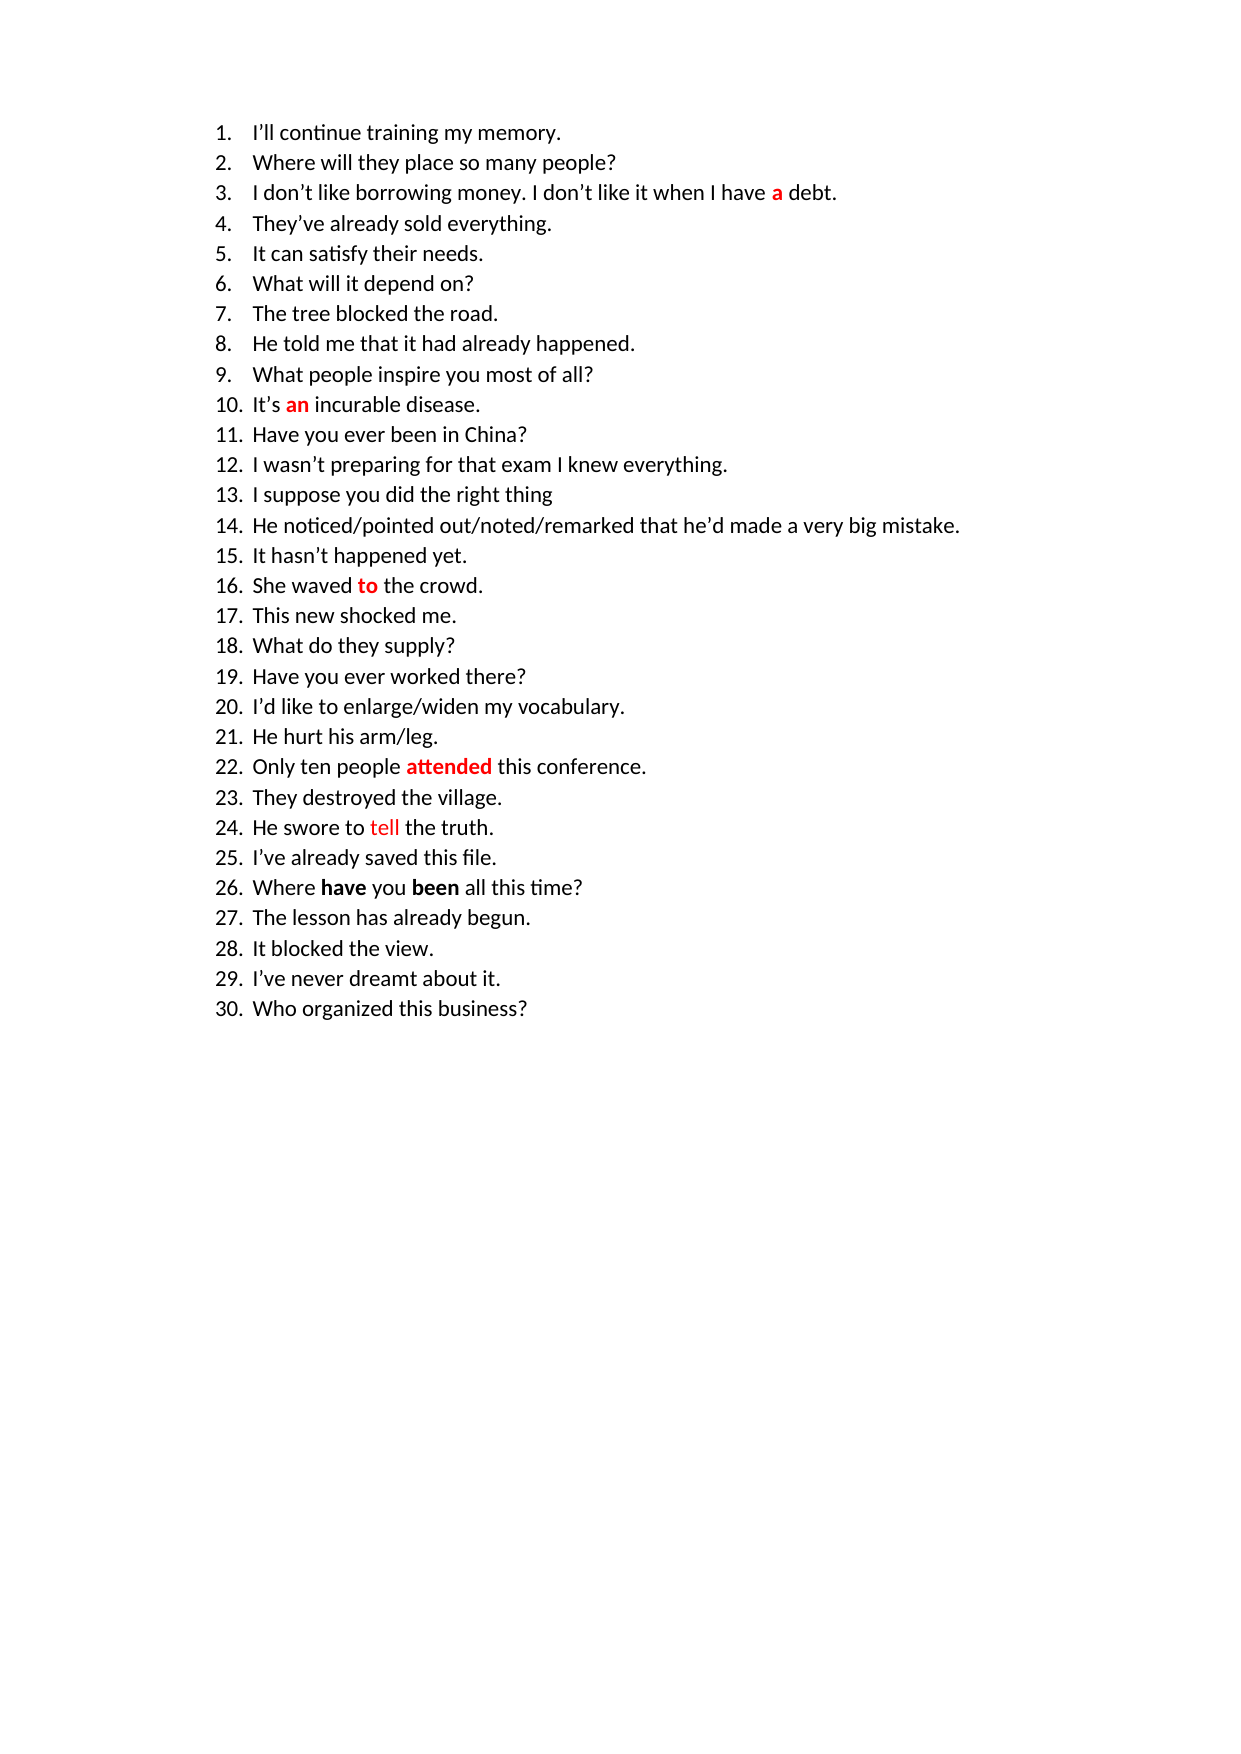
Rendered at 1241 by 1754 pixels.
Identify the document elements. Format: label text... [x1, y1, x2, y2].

list Who organized this business? [215, 994, 1152, 1022]
list What people inspire you most of all? [215, 360, 1152, 388]
list Have you ever been in China? [215, 420, 1152, 448]
list What do they supply? [215, 632, 1152, 660]
list Have you ever worked there? [215, 662, 1152, 690]
list He swore to tell the truth. [215, 813, 1152, 841]
list It’s an incurable disease. [215, 390, 1152, 418]
list They’ve already sold everything. [215, 209, 1152, 237]
list The lesson has already begun. [215, 903, 1152, 932]
list I suppose you did the right thing [215, 481, 1152, 509]
list I’ll continue training my memory. [215, 118, 1152, 146]
list I’d like to enlarge/widen my vocabulary. [215, 692, 1152, 720]
list Where have you been all this time? [215, 873, 1152, 901]
list He noticed/pointed out/noted/remarked that he’d made a very big mistake. [215, 511, 1152, 539]
list It can satisfy their needs. [215, 239, 1152, 267]
list This new shocked me. [215, 601, 1152, 629]
list What will it depend on? [215, 269, 1152, 297]
list They destroyed the village. [215, 783, 1152, 811]
list I’ve already saved this file. [215, 843, 1152, 871]
list Where will they place so many people? [215, 148, 1152, 176]
list He hurt his arm/leg. [215, 722, 1152, 750]
list It blocked the view. [215, 934, 1152, 962]
list She waved to the crowd. [215, 571, 1152, 599]
list I don’t like borrowing money. I don’t like it when I have a debt. [215, 178, 1152, 207]
list He told me that it had already happened. [215, 329, 1152, 358]
list The tree blocked the road. [215, 299, 1152, 327]
list I wasn’t preparing for that exam I knew everything. [215, 450, 1152, 478]
list I’ve never dreamt about it. [215, 964, 1152, 992]
list Only ten people attended this conference. [215, 752, 1152, 781]
list It hasn’t happened yet. [215, 541, 1152, 569]
